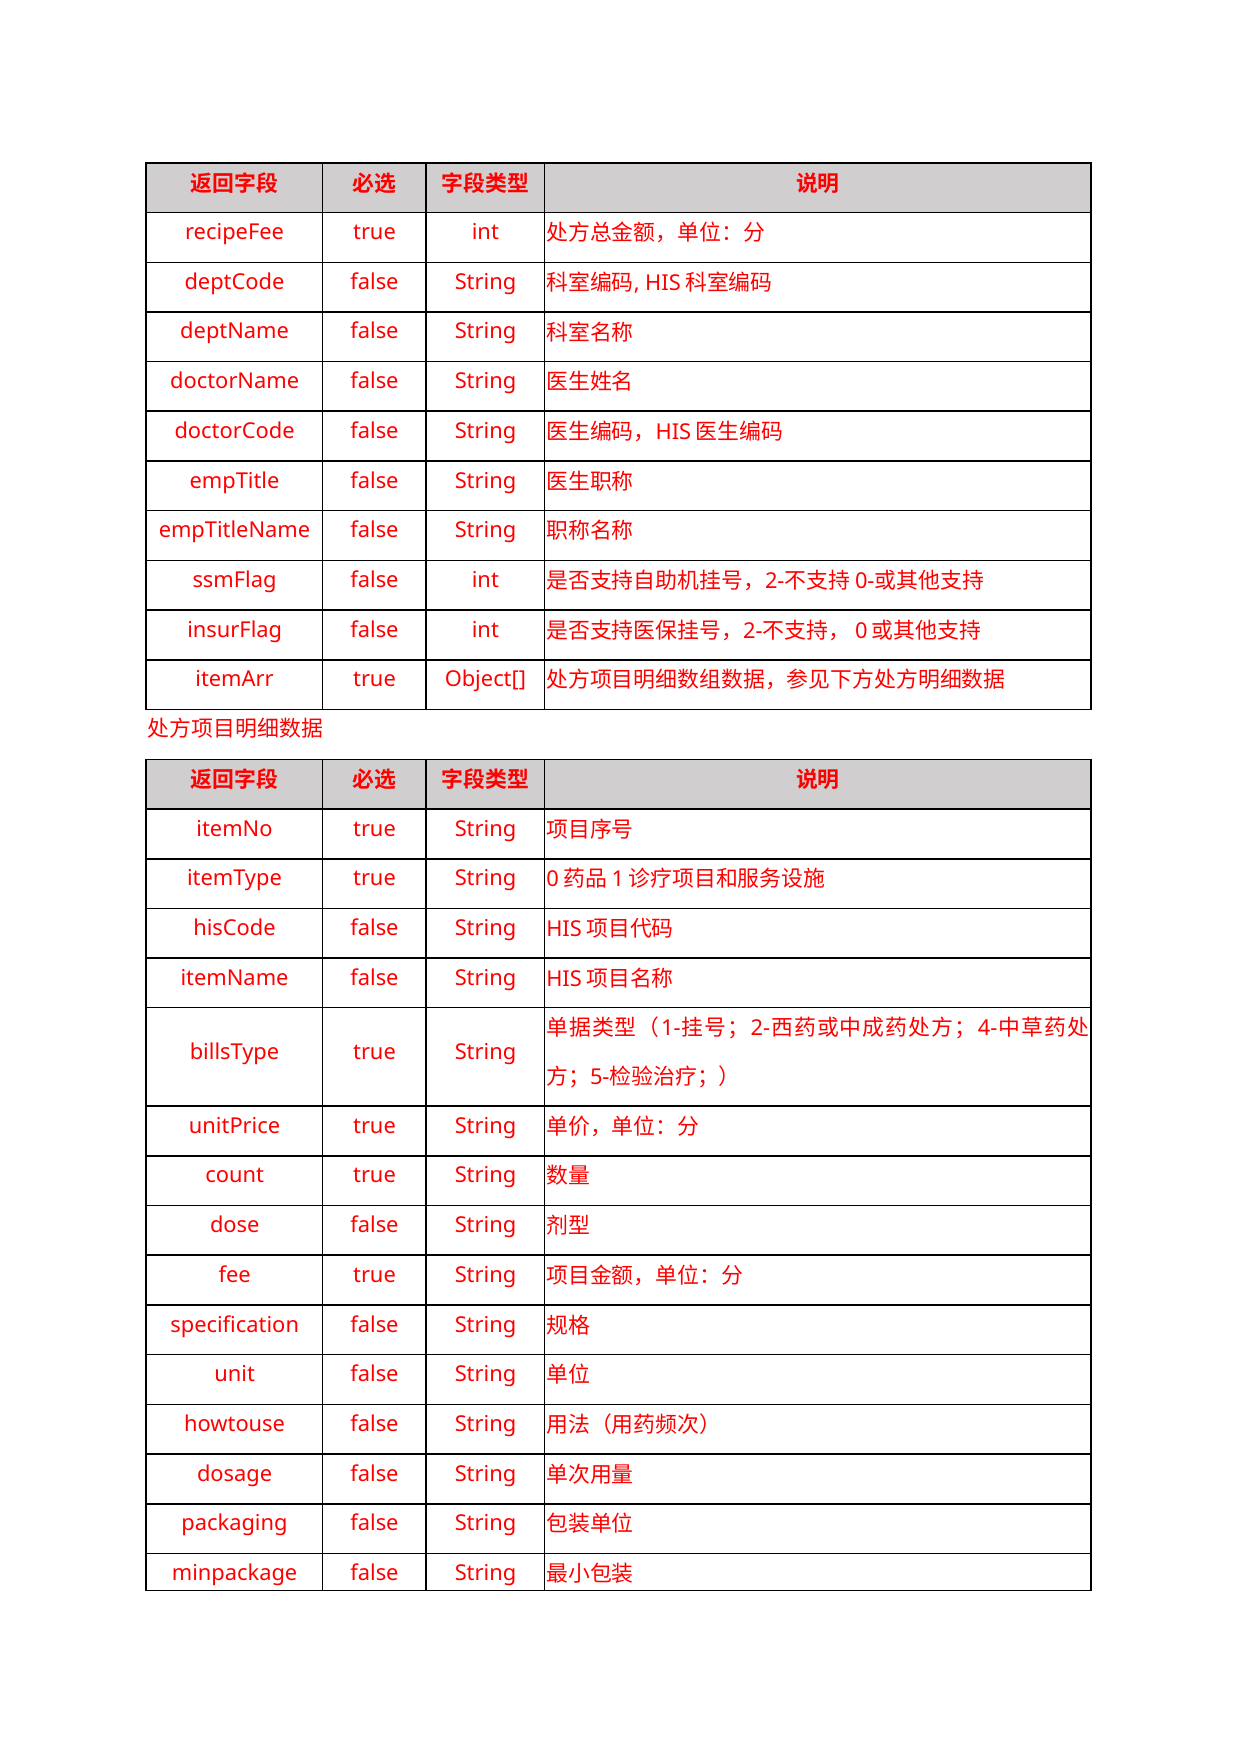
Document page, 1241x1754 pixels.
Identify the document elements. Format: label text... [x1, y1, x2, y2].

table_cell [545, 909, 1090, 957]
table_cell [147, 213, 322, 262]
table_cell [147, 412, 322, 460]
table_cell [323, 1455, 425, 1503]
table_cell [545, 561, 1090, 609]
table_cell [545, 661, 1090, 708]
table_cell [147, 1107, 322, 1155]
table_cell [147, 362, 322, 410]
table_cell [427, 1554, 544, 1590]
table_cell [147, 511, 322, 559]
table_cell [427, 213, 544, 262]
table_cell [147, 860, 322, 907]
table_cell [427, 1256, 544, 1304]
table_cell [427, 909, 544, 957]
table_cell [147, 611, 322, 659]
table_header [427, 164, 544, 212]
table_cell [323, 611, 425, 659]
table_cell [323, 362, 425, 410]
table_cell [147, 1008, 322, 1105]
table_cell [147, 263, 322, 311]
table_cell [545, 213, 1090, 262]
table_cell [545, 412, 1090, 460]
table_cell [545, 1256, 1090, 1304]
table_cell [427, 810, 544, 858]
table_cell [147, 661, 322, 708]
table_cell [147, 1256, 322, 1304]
text 处方项目明细数据 [148, 710, 1092, 743]
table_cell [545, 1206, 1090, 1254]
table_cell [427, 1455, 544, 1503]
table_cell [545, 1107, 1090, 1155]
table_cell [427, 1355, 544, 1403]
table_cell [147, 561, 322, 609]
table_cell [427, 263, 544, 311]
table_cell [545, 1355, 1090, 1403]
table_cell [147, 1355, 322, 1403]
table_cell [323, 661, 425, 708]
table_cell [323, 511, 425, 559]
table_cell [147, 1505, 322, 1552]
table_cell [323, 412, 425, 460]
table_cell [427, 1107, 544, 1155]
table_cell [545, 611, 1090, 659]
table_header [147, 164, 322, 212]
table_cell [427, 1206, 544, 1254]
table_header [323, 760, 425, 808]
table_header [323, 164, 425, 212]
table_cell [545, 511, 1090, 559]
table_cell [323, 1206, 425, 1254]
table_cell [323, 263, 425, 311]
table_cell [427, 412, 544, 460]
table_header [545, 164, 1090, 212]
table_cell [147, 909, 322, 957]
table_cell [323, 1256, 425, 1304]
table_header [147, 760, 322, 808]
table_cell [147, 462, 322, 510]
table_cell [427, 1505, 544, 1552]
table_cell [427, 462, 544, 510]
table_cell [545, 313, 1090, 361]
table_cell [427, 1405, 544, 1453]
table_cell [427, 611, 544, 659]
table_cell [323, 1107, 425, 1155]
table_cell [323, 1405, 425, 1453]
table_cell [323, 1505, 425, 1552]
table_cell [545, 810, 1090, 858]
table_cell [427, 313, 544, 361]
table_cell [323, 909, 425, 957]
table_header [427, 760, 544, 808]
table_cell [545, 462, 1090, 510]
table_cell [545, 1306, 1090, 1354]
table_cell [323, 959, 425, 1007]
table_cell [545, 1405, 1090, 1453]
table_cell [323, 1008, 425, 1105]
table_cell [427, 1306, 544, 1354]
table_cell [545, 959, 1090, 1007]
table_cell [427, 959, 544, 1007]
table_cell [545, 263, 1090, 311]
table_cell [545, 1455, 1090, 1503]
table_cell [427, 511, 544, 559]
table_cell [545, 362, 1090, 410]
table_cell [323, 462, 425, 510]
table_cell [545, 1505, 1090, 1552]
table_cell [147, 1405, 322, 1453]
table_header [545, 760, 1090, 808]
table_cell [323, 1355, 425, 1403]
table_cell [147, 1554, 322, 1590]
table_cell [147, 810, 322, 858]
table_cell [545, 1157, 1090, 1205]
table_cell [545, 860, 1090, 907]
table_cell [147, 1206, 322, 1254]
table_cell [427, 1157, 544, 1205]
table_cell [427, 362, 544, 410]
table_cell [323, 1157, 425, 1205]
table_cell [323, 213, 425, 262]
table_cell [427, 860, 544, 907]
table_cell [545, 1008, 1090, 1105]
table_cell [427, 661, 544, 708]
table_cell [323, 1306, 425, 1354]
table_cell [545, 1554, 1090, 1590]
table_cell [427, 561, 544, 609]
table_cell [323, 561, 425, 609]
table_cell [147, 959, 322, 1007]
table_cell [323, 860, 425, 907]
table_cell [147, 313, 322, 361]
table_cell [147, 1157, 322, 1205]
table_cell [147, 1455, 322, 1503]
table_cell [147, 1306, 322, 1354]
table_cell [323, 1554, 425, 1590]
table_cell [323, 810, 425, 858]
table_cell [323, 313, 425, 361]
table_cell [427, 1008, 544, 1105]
